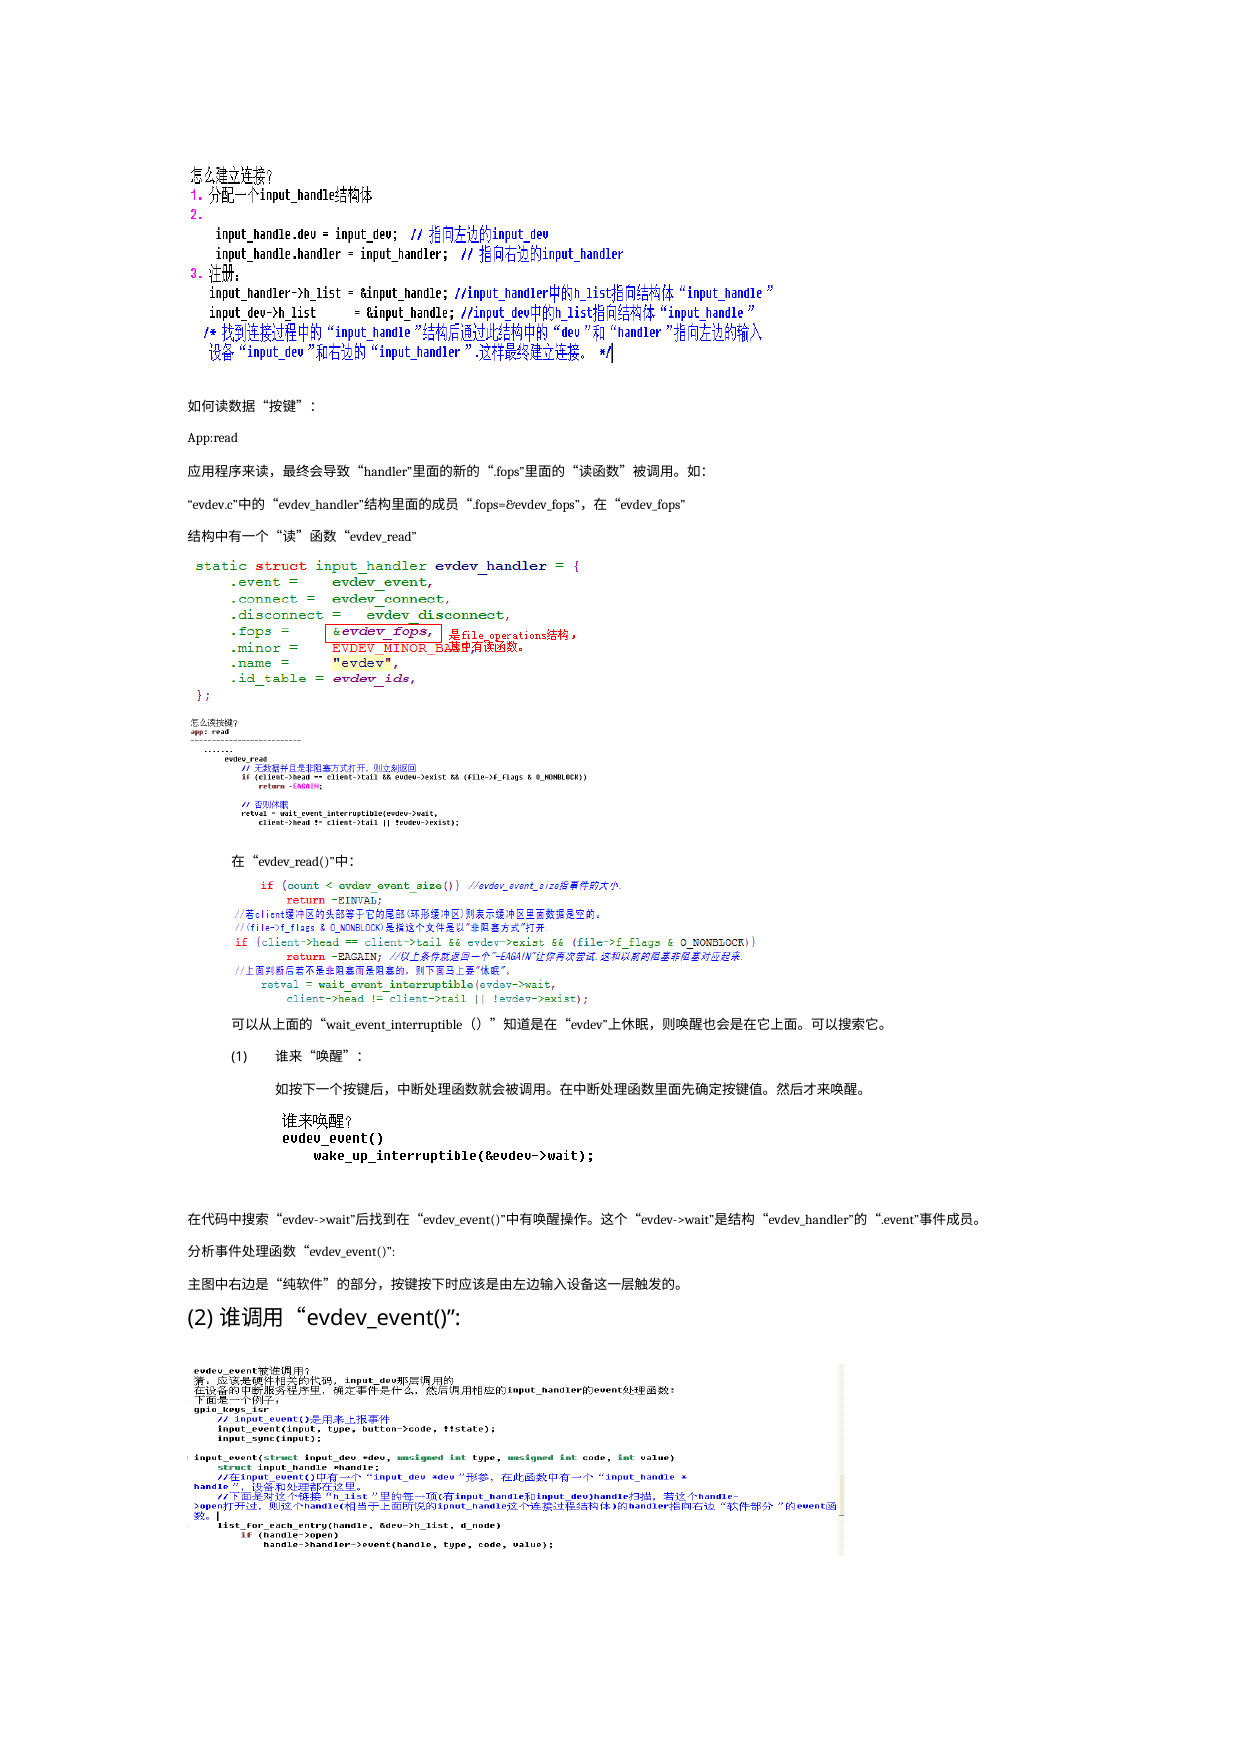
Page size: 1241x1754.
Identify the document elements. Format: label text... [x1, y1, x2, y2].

text 在“evdev_read()”中： [231, 844, 1053, 877]
text 如何读数据“按键”： [187, 389, 1053, 422]
text 主图中右边是“纯软件”的部分，按键按下时应该是由左边输入设备这一层触发的。 [187, 1267, 1053, 1299]
text 在代码中搜索“evdev->wait”后找到在“evdev_event()”中有唤醒操作。这个“evdev->wait”是结构“evdev_handler”的“.event”事件成员。 [187, 1202, 1053, 1234]
text 结构中有一个“读”函数“evdev_read” [187, 519, 1053, 552]
text “evdev.c”中的“evdev_handler”结构里面的成员“.fops=&evdev_fops”，在“evdev_fops” [187, 487, 1053, 519]
picture [187, 552, 588, 706]
text 如按下一个按键后，中断处理函数就会被调用。在中断处理函数里面先确定按键值。然后才来唤醒。 [275, 1072, 1053, 1104]
text (2) 谁调用“evdev_event()”: [187, 1299, 1053, 1332]
picture [187, 1364, 845, 1556]
text 应用程序来读，最终会导致“handler”里面的新的“.fops”里面的“读函数”被调用。如： [187, 454, 1053, 487]
text App:read [187, 422, 1053, 454]
picture [187, 714, 591, 831]
text 可以从上面的“wait_event_interruptible（）”知道是在“evdev”上休眠，则唤醒也会是在它上面。可以搜索它。 [231, 1007, 1053, 1039]
picture [275, 1104, 603, 1174]
list 谁来“唤醒”： [231, 1039, 1053, 1072]
text 分析事件处理函数“evdev_event()”: [187, 1234, 1053, 1267]
